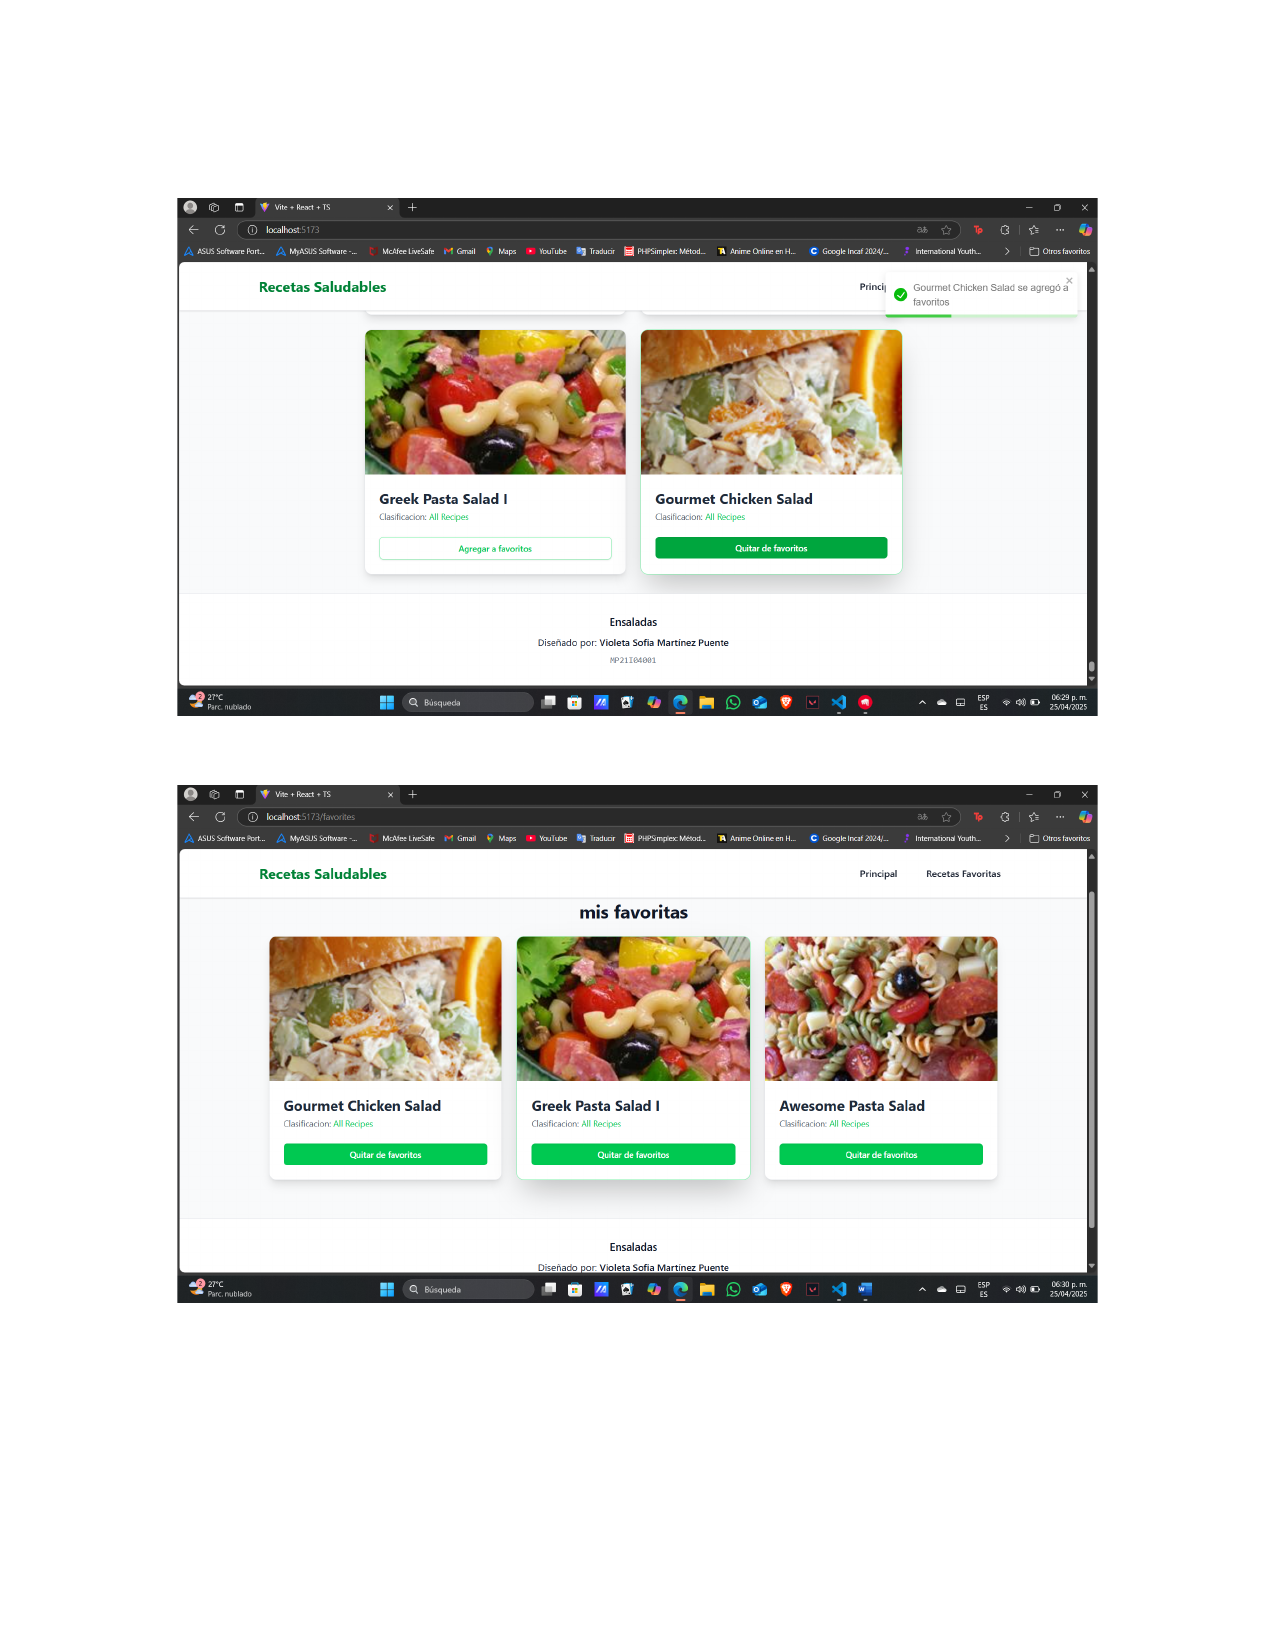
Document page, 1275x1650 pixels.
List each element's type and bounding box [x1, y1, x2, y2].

picture [177, 785, 1098, 1303]
picture [177, 198, 1098, 716]
